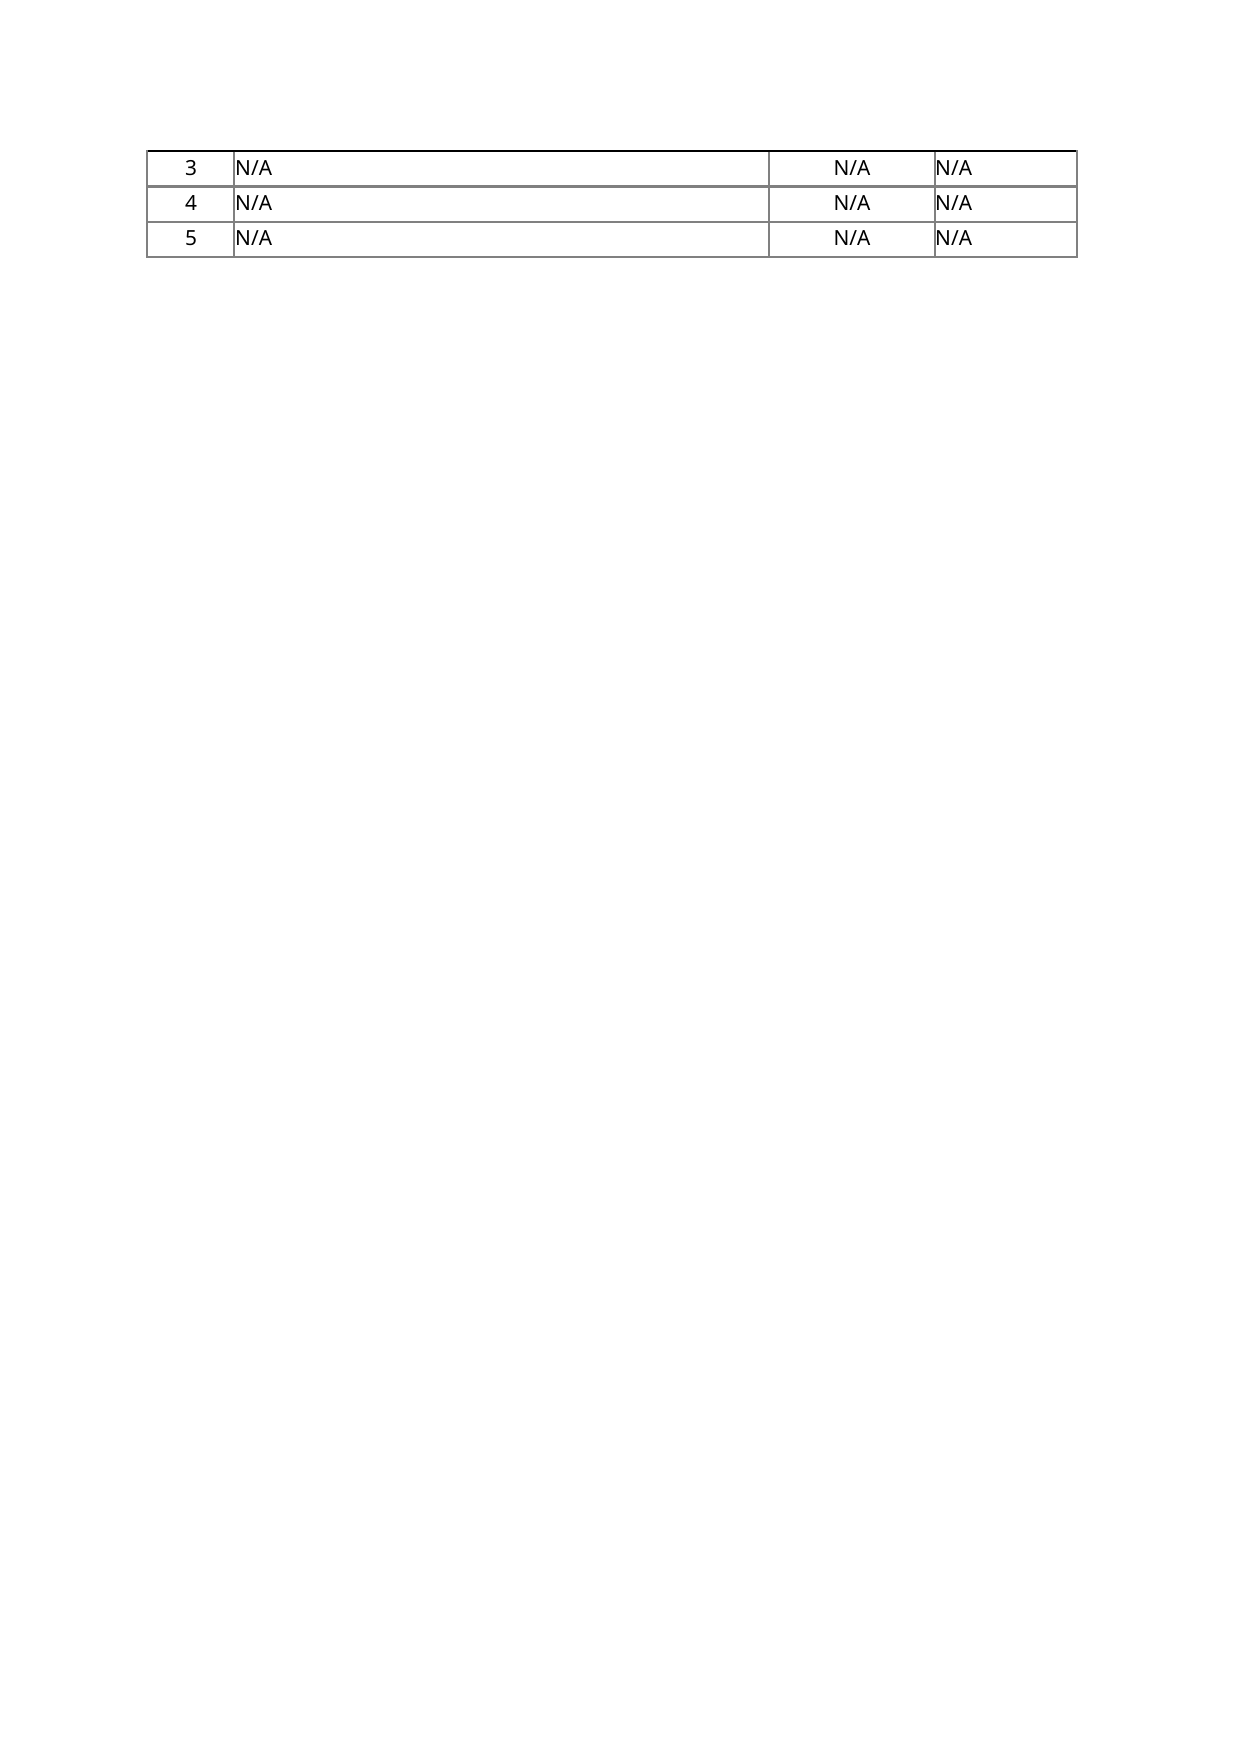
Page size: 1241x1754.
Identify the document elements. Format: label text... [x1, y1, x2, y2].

table_cell N/A [936, 223, 1076, 256]
table_cell N/A [235, 152, 768, 185]
table_cell 4 [148, 188, 233, 221]
table_cell N/A [770, 223, 934, 256]
table_cell N/A [235, 223, 768, 256]
table_cell N/A [235, 188, 768, 221]
table_cell N/A [936, 152, 1076, 185]
table_cell N/A [936, 188, 1076, 221]
table_cell 3 [148, 152, 233, 185]
table_cell N/A [770, 188, 934, 221]
table_cell 5 [148, 223, 233, 256]
table_cell N/A [770, 152, 934, 185]
